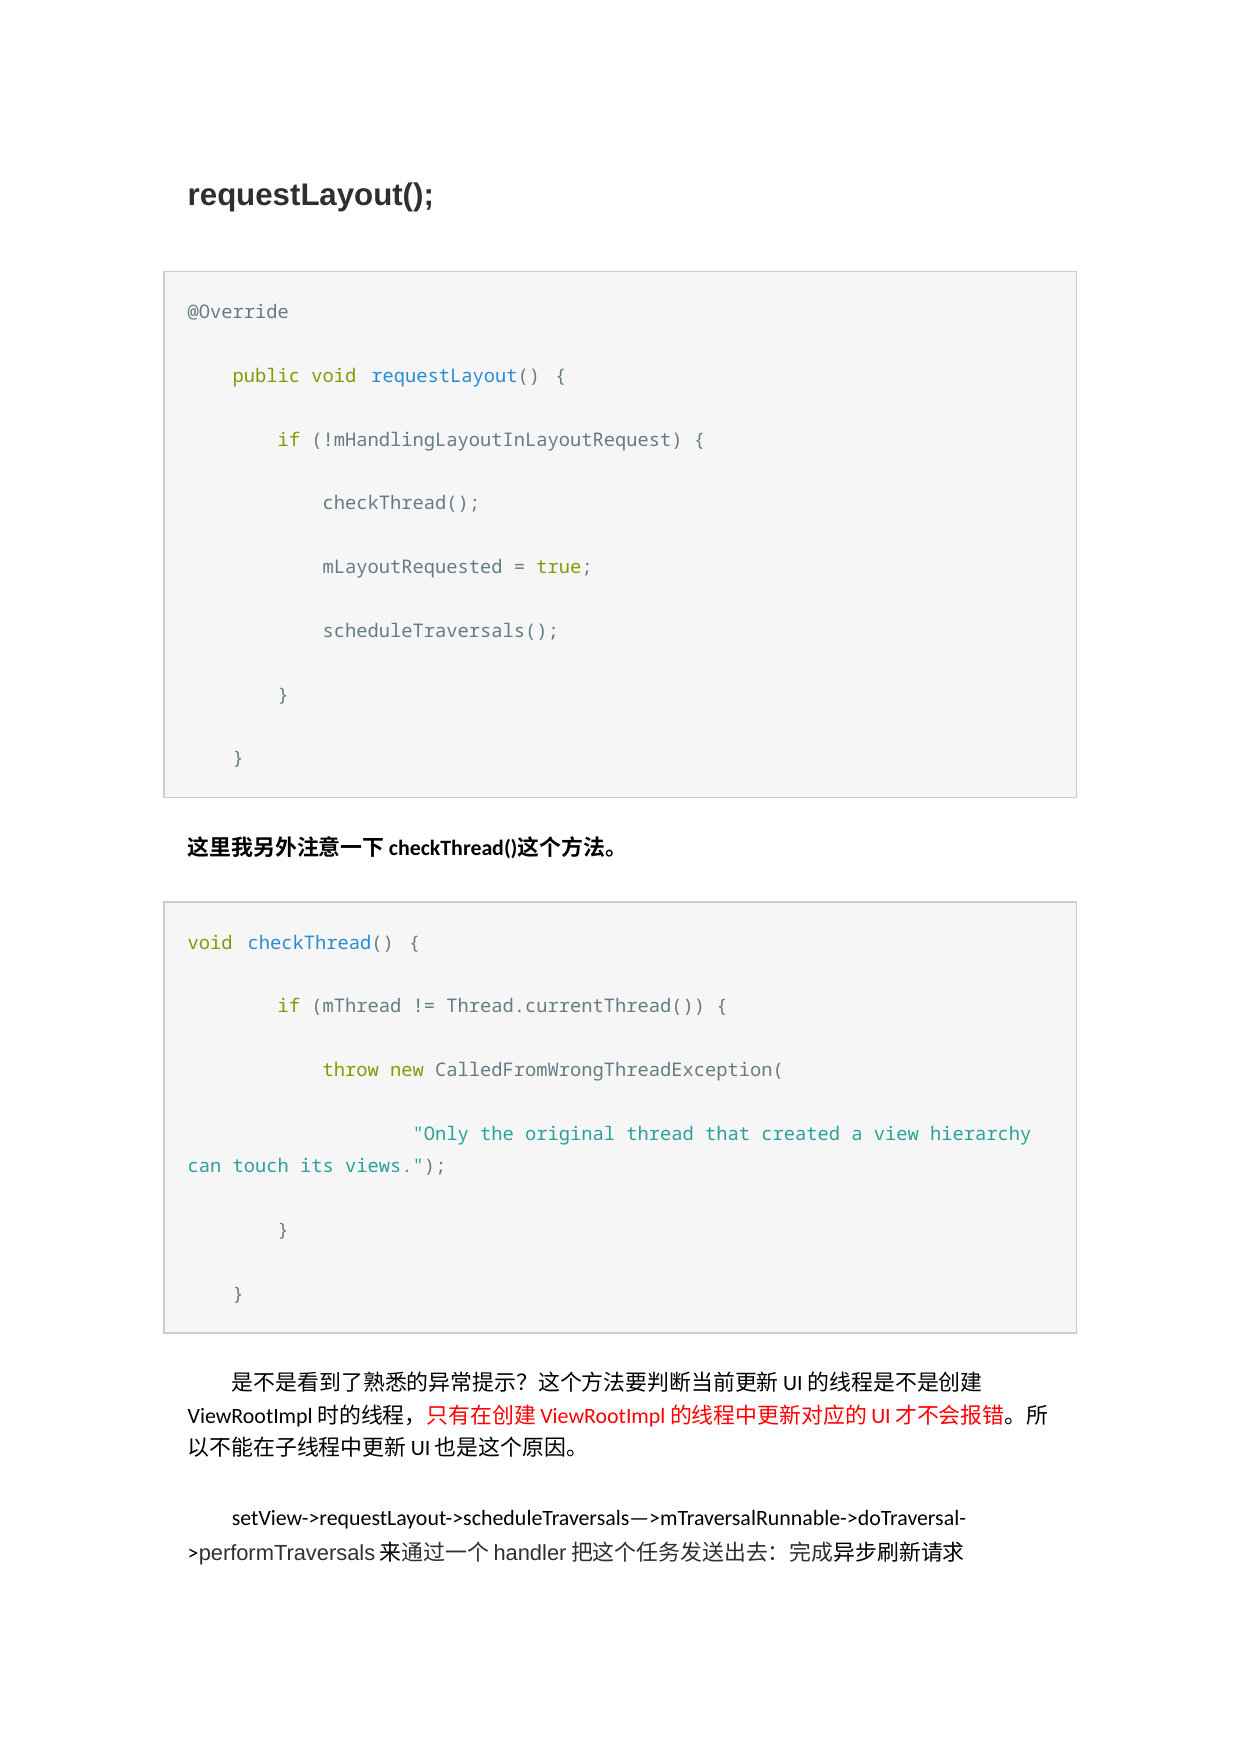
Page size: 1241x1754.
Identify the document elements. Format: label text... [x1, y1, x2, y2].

text mLayoutRequested = true; [165, 526, 1076, 582]
text scheduleTraversals(); [165, 589, 1076, 646]
text "Only the original thread that created a view hierarchy can touch its views."); [165, 1092, 1076, 1182]
text checkThread(); [165, 462, 1076, 519]
text } [165, 1188, 1076, 1246]
text 是不是看到了熟悉的异常提示？这个方法要判断当前更新UI 的线程是不是创建ViewRootImpl时的线程，只有在创建ViewRootImpl的线程中更新对应的UI才不会报错。所以不能在子线程中更新UI也是这个原因。 [187, 1365, 1053, 1462]
text } [165, 653, 1076, 710]
text @Override [165, 272, 1076, 327]
text } [165, 1252, 1076, 1332]
subtitle requestLayout(); [187, 162, 1053, 227]
text public void requestLayout() { [165, 334, 1076, 391]
text if (!mHandlingLayoutInLayoutRequest) { [165, 398, 1076, 455]
text throw new CalledFromWrongThreadException( [165, 1028, 1076, 1086]
text void checkThread() { [165, 903, 1076, 958]
text if (mThread != Thread.currentThread()) { [165, 965, 1076, 1022]
text } [165, 717, 1076, 797]
text setView->requestLayout->scheduleTraversals—>mTraversalRunnable->doTraversal->performTraversals来通过一个handler把这个任务发送出去：完成异步刷新请求 [187, 1502, 1053, 1567]
text 这里我另外注意一下checkThread()这个方法。 [187, 829, 1053, 862]
